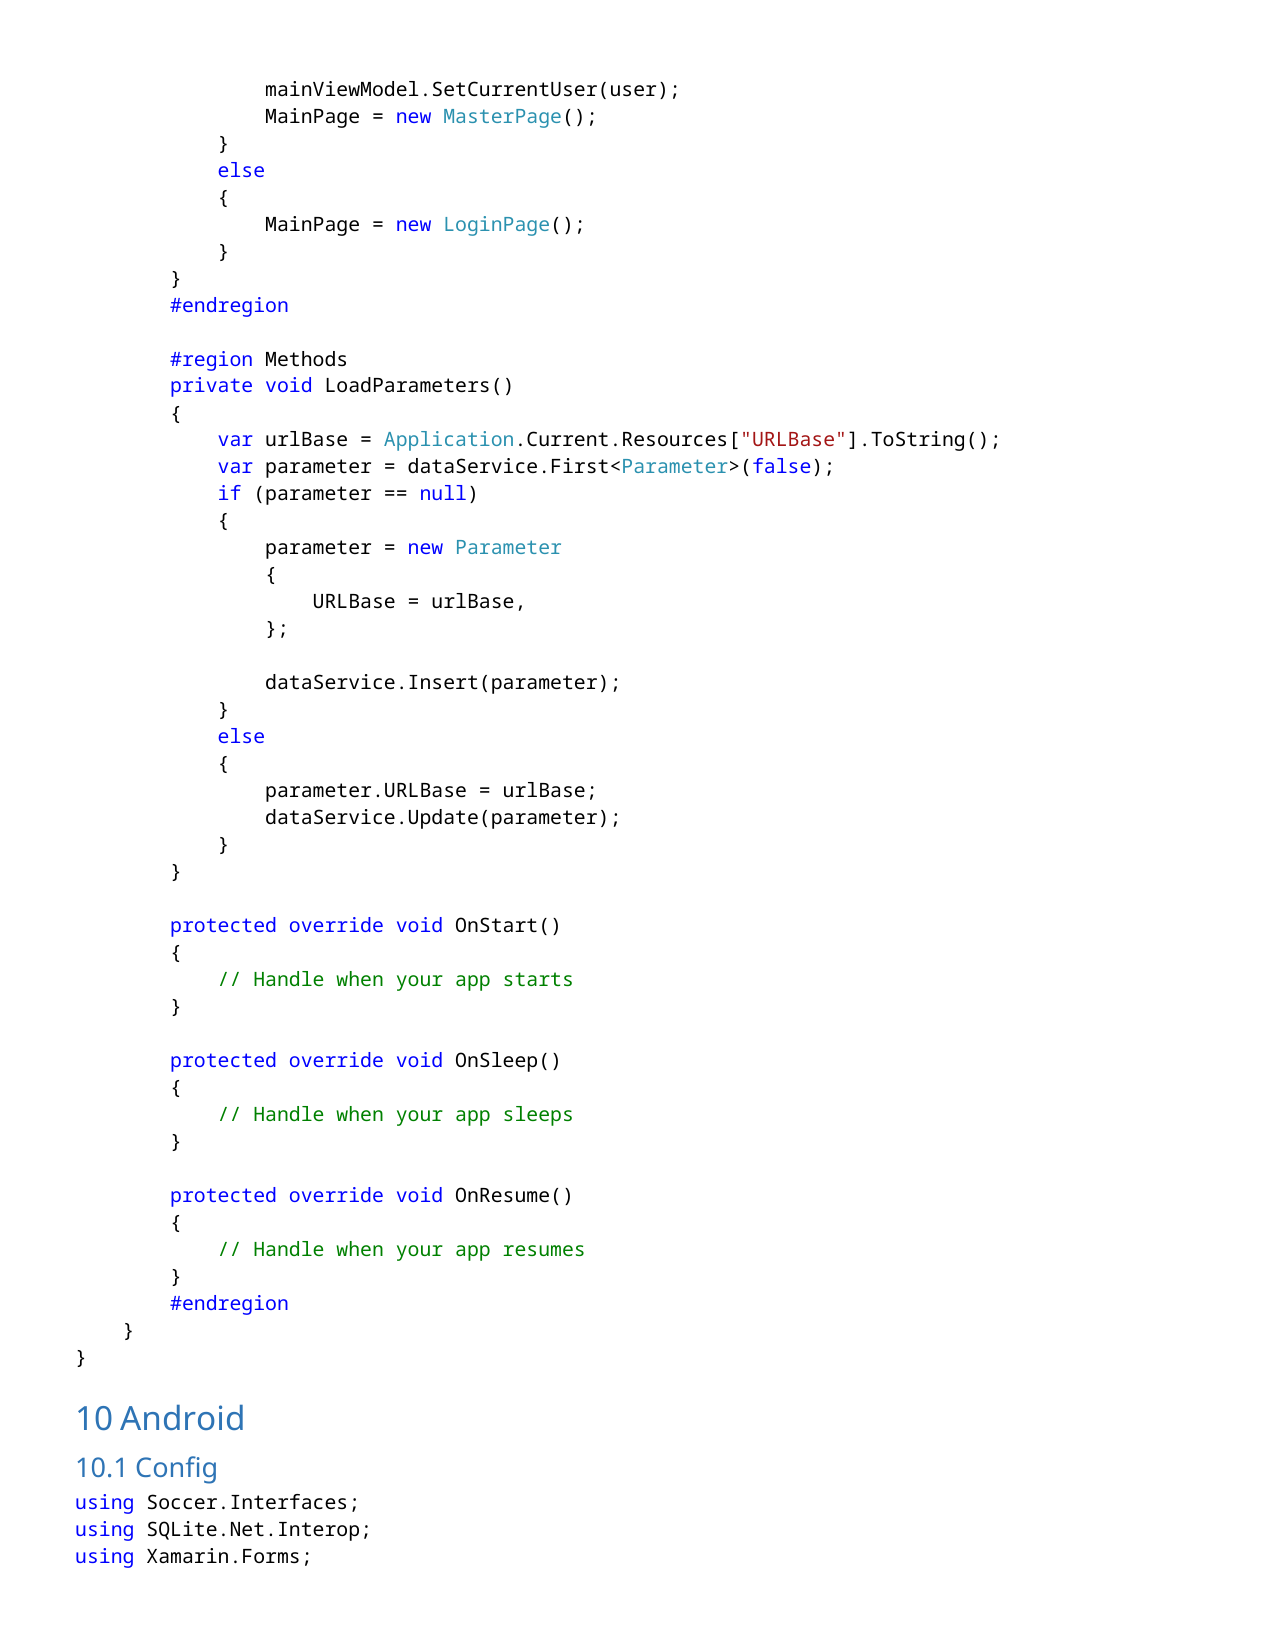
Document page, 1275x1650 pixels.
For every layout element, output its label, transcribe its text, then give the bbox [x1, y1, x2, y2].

text parameter.URLBase = urlBase; [75, 776, 1200, 803]
text if (parameter == null) [75, 480, 1200, 507]
text } [75, 1262, 1200, 1289]
text // Handle when your app resumes [75, 1235, 1200, 1262]
text protected override void OnStart() [75, 911, 1200, 938]
text } [75, 992, 1200, 1019]
text }; [75, 614, 1200, 642]
text mainViewModel.SetCurrentUser(user); [75, 75, 1200, 102]
text var urlBase = Application.Current.Resources["URLBase"].ToString(); [75, 426, 1200, 453]
text dataService.Update(parameter); [75, 803, 1200, 830]
text } [75, 1343, 1200, 1370]
text { [75, 561, 1200, 588]
text { [75, 938, 1200, 965]
subtitle Android [75, 1395, 1200, 1440]
text } [75, 696, 1200, 722]
text } [75, 129, 1200, 156]
text parameter = new Parameter [75, 534, 1200, 561]
text { [75, 399, 1200, 426]
text // Handle when your app starts [75, 965, 1200, 992]
text MainPage = new LoginPage(); [75, 210, 1200, 237]
text private void LoadParameters() [75, 372, 1200, 399]
text using Xamarin.Forms; [75, 1542, 1200, 1569]
text #region Methods [75, 345, 1200, 372]
text #endregion [75, 291, 1200, 318]
text { [75, 1073, 1200, 1100]
text else [75, 722, 1200, 749]
text { [75, 749, 1200, 776]
text protected override void OnSleep() [75, 1046, 1200, 1073]
text } [75, 1316, 1200, 1343]
subtitle Config [75, 1448, 1200, 1485]
text protected override void OnResume() [75, 1181, 1200, 1208]
text var parameter = dataService.First<Parameter>(false); [75, 453, 1200, 480]
text { [75, 1208, 1200, 1235]
text dataService.Insert(parameter); [75, 668, 1200, 696]
text using Soccer.Interfaces; [75, 1488, 1200, 1515]
text // Handle when your app sleeps [75, 1100, 1200, 1127]
text { [75, 183, 1200, 210]
text } [75, 857, 1200, 884]
text { [75, 507, 1200, 534]
text URLBase = urlBase, [75, 588, 1200, 614]
text #endregion [75, 1289, 1200, 1316]
text using SQLite.Net.Interop; [75, 1515, 1200, 1542]
text } [75, 237, 1200, 264]
text } [75, 830, 1200, 857]
text MainPage = new MasterPage(); [75, 102, 1200, 129]
text } [75, 264, 1200, 291]
text } [75, 1127, 1200, 1154]
text else [75, 156, 1200, 183]
